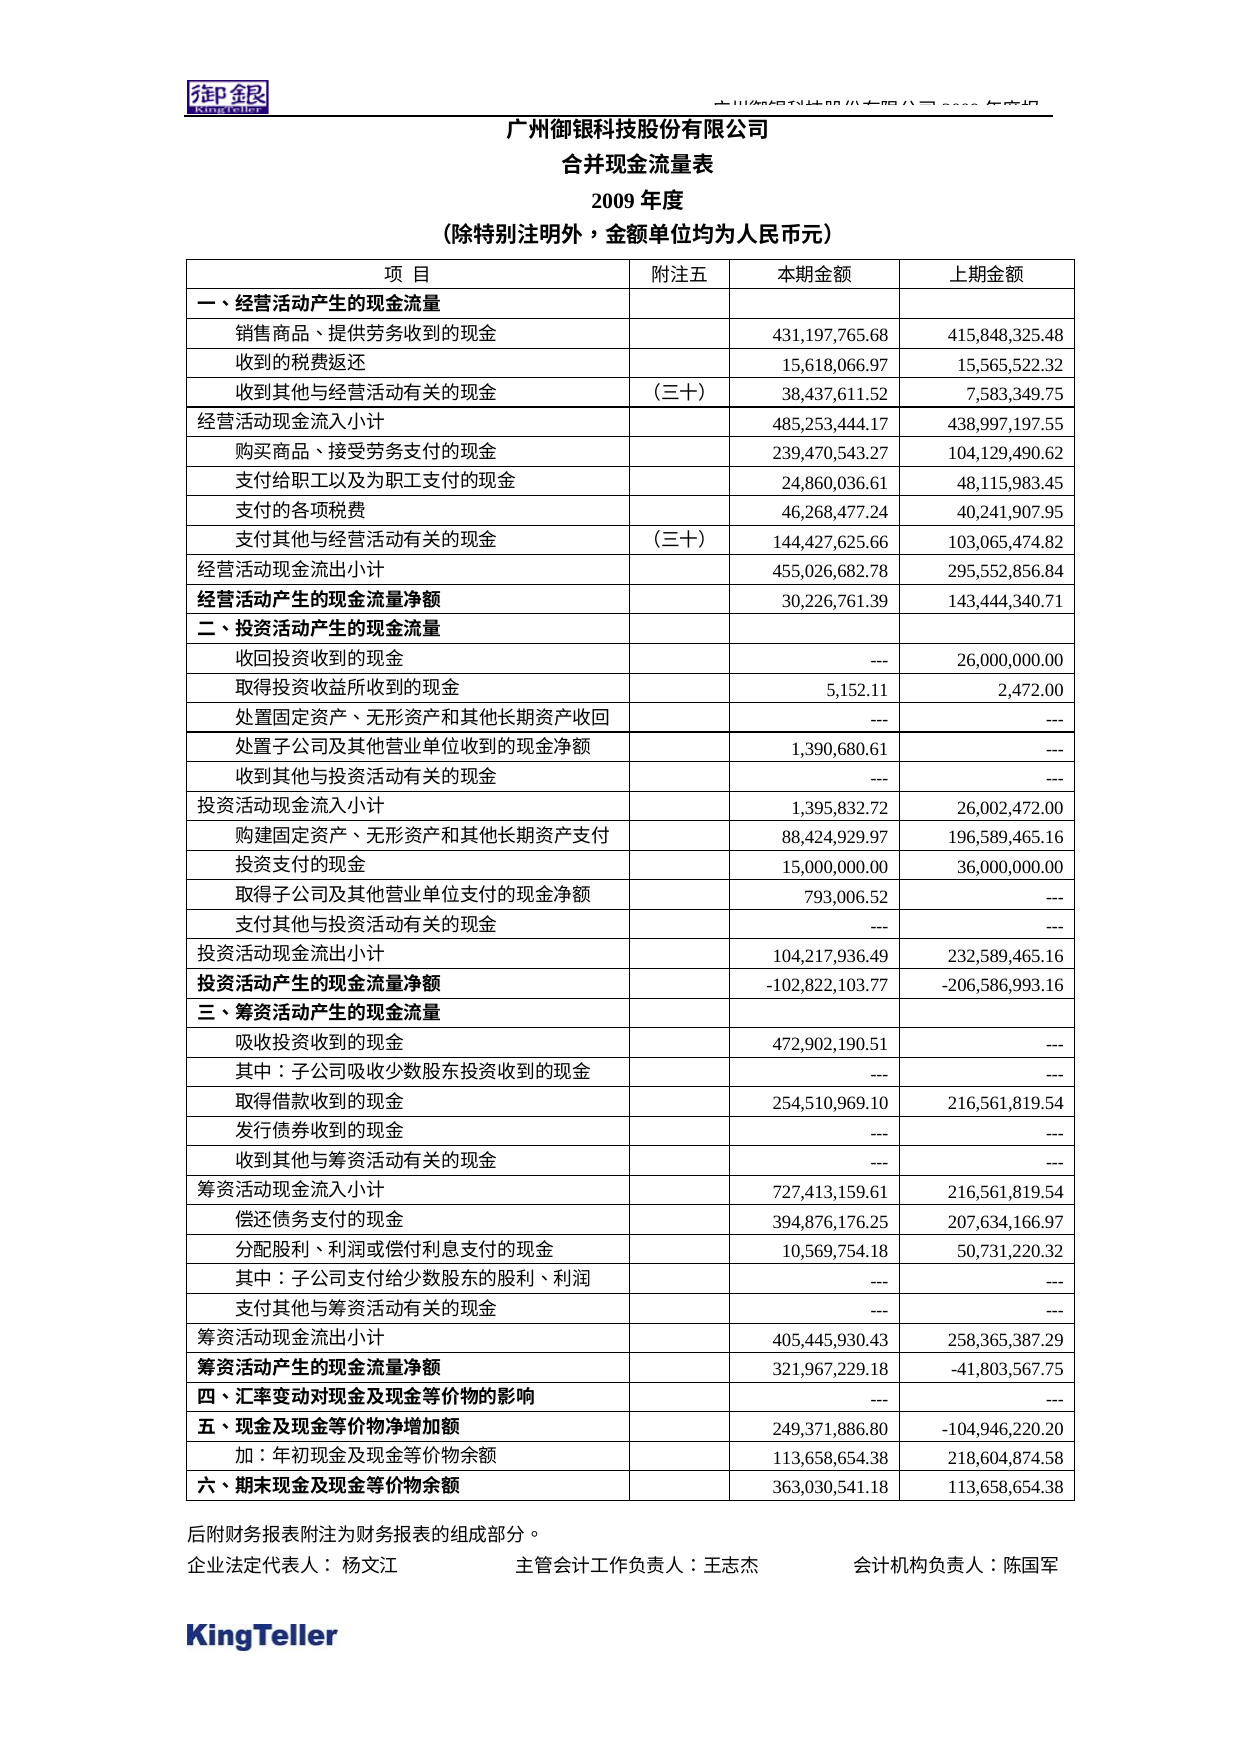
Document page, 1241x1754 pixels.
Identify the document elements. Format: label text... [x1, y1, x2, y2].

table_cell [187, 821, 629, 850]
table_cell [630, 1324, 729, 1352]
text 2009 年度 [236, 185, 1039, 215]
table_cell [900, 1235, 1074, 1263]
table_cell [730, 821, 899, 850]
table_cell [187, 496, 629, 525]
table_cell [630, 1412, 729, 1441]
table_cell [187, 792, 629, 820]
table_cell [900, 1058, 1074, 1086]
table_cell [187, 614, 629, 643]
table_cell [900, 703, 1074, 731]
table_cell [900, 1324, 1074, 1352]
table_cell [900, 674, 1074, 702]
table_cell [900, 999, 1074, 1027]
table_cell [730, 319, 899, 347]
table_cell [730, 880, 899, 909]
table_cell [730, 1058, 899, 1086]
picture [187, 1624, 338, 1651]
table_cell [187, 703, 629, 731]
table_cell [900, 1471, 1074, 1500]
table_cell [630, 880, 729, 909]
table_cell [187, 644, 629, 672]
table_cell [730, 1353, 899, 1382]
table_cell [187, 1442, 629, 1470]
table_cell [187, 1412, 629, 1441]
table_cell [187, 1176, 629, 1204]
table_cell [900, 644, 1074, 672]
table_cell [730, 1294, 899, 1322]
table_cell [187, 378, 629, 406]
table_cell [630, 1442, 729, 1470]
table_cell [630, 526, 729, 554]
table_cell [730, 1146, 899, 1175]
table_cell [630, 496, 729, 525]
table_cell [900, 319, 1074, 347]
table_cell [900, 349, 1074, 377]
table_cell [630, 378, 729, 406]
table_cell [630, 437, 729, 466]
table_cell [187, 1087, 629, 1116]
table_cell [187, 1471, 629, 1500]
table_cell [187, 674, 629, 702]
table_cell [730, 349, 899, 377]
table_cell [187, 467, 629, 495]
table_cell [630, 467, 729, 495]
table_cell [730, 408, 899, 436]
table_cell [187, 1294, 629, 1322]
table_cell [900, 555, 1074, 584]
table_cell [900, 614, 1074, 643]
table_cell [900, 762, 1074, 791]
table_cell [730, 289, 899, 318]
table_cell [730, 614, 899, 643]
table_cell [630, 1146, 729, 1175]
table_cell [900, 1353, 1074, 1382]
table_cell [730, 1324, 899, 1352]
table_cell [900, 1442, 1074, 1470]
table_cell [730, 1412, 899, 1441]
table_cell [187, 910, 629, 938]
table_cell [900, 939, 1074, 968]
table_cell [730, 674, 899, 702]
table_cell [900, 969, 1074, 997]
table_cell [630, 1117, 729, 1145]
text 广州御银科技股份有限公司 合并现金流量表 [506, 114, 769, 179]
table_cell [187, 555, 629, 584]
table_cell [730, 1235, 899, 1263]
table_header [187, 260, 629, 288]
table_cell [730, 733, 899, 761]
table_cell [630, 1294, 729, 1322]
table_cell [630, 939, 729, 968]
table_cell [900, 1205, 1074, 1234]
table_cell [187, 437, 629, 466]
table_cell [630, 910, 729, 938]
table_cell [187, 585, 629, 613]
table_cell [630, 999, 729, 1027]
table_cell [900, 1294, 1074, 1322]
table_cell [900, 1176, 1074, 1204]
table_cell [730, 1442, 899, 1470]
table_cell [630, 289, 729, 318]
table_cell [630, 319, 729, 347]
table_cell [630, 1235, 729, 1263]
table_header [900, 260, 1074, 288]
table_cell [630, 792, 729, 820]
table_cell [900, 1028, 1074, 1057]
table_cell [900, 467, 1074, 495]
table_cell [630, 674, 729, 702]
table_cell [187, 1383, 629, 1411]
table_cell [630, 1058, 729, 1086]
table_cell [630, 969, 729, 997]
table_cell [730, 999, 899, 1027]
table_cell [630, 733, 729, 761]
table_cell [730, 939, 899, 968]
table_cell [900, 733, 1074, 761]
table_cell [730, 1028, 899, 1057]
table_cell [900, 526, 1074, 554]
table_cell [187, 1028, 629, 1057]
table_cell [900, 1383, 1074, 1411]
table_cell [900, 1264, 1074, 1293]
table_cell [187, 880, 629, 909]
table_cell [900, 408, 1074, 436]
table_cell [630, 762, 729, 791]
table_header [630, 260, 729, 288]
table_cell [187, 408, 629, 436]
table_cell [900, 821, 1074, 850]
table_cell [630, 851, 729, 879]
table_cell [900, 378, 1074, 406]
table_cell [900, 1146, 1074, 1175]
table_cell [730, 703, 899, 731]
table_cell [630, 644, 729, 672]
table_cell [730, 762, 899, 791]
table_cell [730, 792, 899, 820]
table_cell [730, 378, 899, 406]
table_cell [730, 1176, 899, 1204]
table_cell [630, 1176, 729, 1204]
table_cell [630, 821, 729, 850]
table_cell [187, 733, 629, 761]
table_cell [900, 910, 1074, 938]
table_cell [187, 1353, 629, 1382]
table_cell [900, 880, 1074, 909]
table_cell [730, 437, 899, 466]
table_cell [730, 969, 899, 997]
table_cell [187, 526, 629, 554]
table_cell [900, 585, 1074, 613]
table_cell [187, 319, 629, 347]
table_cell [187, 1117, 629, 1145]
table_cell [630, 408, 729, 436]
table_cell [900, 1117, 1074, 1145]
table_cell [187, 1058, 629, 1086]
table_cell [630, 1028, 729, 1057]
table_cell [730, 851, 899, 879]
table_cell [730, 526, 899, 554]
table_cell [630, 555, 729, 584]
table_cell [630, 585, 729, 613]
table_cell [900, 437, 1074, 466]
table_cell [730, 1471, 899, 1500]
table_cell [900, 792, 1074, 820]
picture [187, 80, 269, 114]
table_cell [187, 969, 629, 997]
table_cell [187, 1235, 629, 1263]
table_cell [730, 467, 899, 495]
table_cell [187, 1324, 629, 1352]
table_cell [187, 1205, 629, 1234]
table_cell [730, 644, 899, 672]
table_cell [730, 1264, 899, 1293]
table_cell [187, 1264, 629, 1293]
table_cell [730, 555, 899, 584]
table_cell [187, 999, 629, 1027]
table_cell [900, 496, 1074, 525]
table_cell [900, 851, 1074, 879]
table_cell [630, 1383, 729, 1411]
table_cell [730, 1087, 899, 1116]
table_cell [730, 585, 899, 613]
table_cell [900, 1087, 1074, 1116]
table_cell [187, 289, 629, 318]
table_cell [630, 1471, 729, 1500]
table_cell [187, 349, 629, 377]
text 企业法定代表人： 杨文江 主管会计工作负责人：王志杰 会计机构负责人：陈国军 [187, 1552, 1090, 1578]
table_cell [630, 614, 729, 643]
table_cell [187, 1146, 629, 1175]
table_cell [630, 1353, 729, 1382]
text 后附财务报表附注为财务报表的组成部分。 [187, 1521, 955, 1547]
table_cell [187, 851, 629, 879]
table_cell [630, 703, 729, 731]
text （除特别注明外，金额单位均为人民币元） [236, 219, 1039, 248]
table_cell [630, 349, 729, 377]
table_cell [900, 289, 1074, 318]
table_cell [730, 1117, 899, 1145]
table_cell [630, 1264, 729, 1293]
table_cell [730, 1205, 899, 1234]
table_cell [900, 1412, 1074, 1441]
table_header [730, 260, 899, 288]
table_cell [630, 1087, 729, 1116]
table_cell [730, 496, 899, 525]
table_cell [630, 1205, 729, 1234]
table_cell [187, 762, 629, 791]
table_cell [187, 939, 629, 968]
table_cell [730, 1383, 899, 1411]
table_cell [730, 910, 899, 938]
